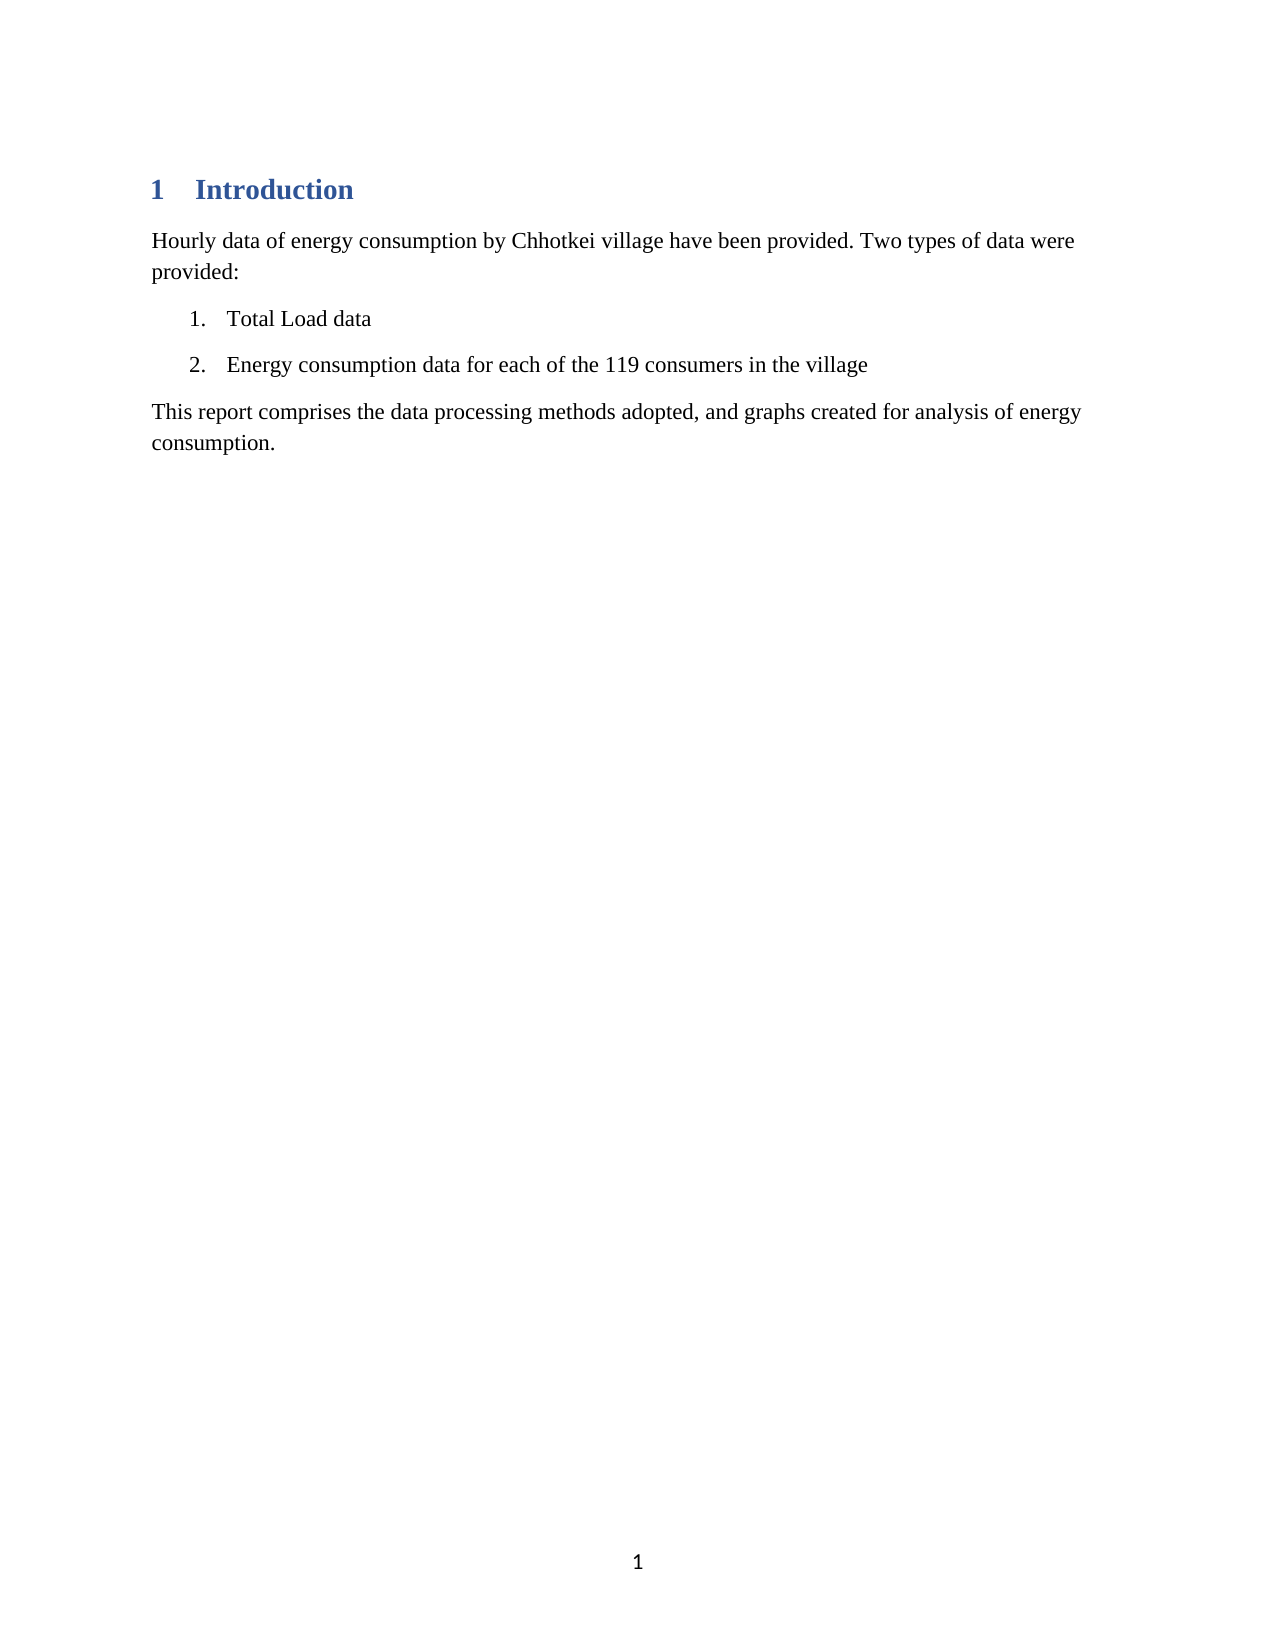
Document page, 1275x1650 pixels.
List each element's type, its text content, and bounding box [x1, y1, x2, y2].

text Hourly data of energy consumption by Chhotkei village have been provided. Two types of data were provided: [151, 228, 1123, 284]
list Energy consumption data for each of the 119 consumers in the village [189, 352, 1123, 378]
subtitle Introduction [150, 172, 1125, 206]
list Total Load data [189, 305, 1123, 331]
text This report comprises the data processing methods adopted, and graphs created for analysis of energy consumption. [151, 398, 1123, 455]
